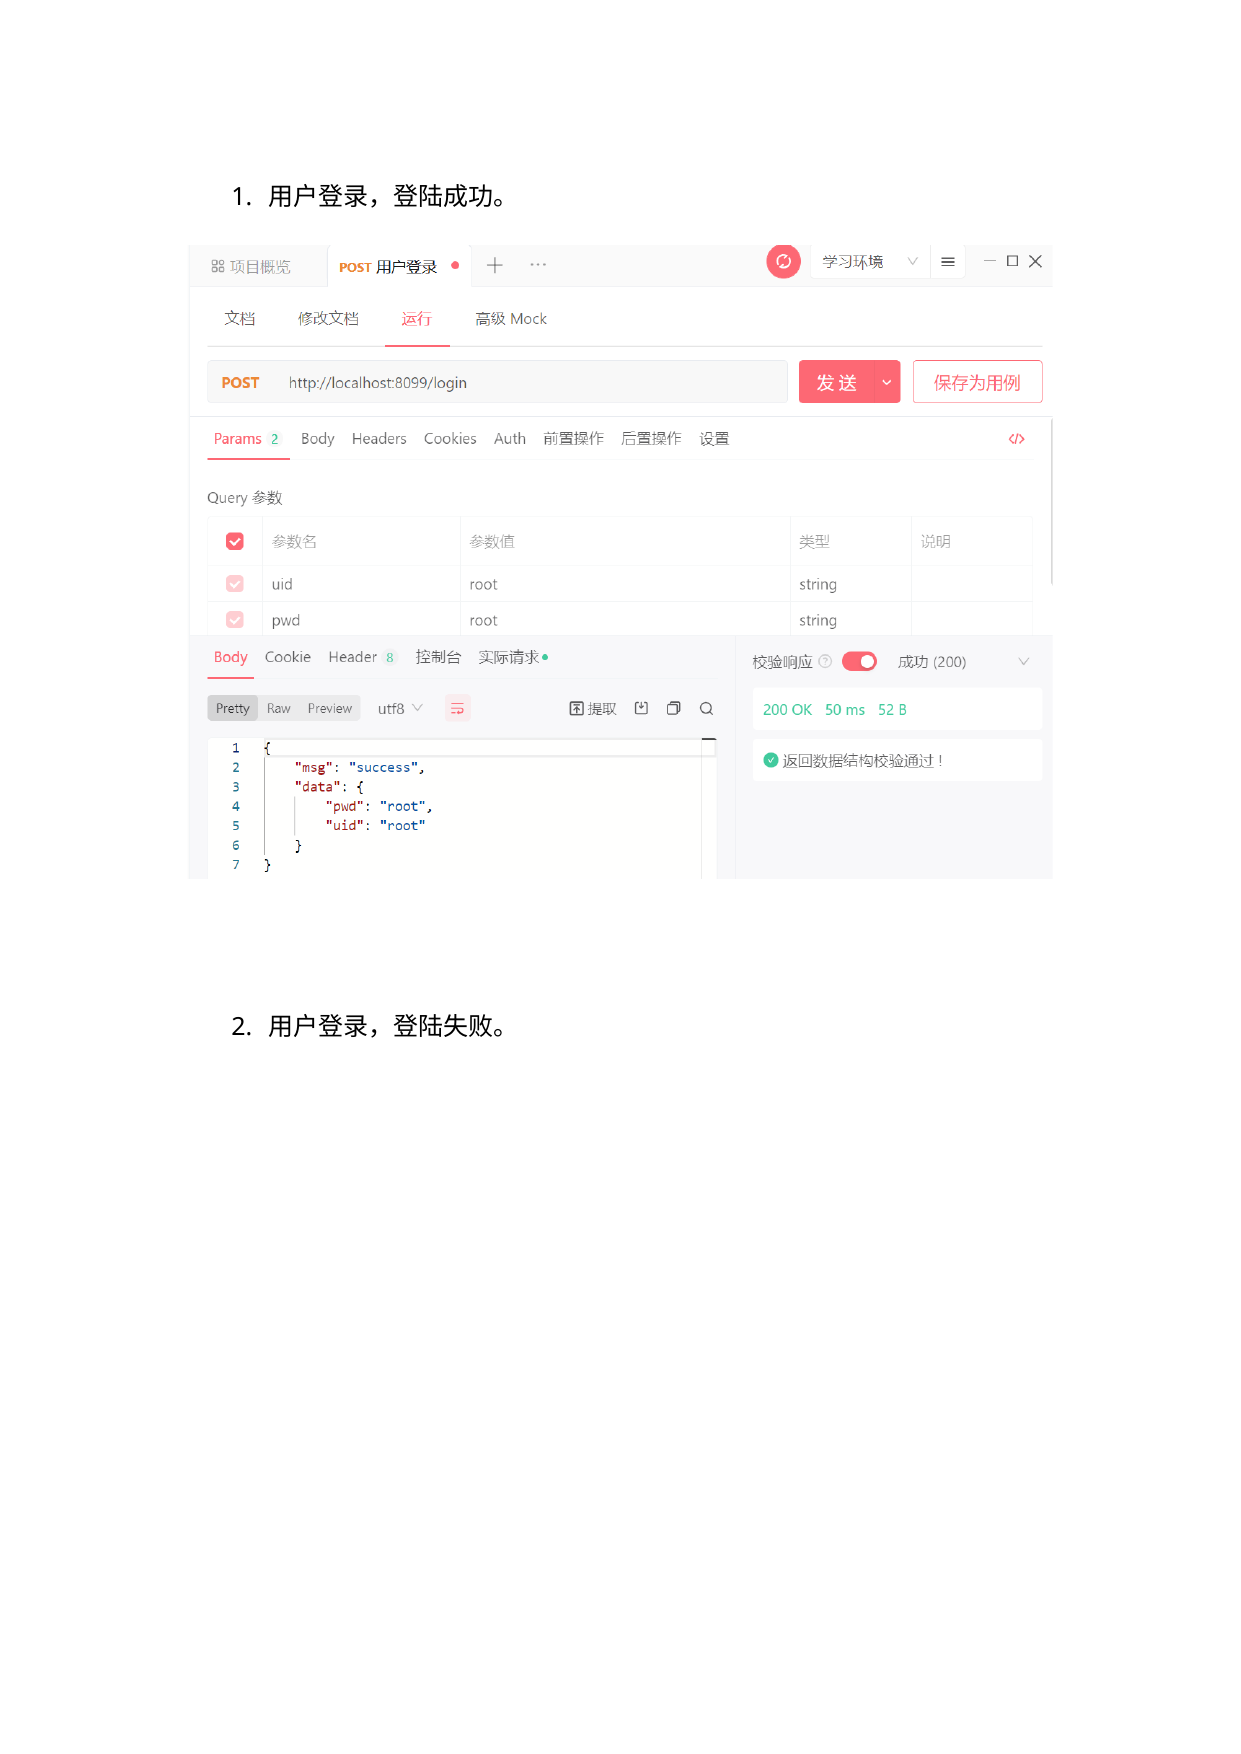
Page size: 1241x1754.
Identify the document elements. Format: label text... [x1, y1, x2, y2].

list 用户登录，登陆失败。 [231, 992, 1053, 1057]
list 用户登录，登陆成功。 [231, 162, 1053, 227]
picture [187, 245, 1053, 879]
